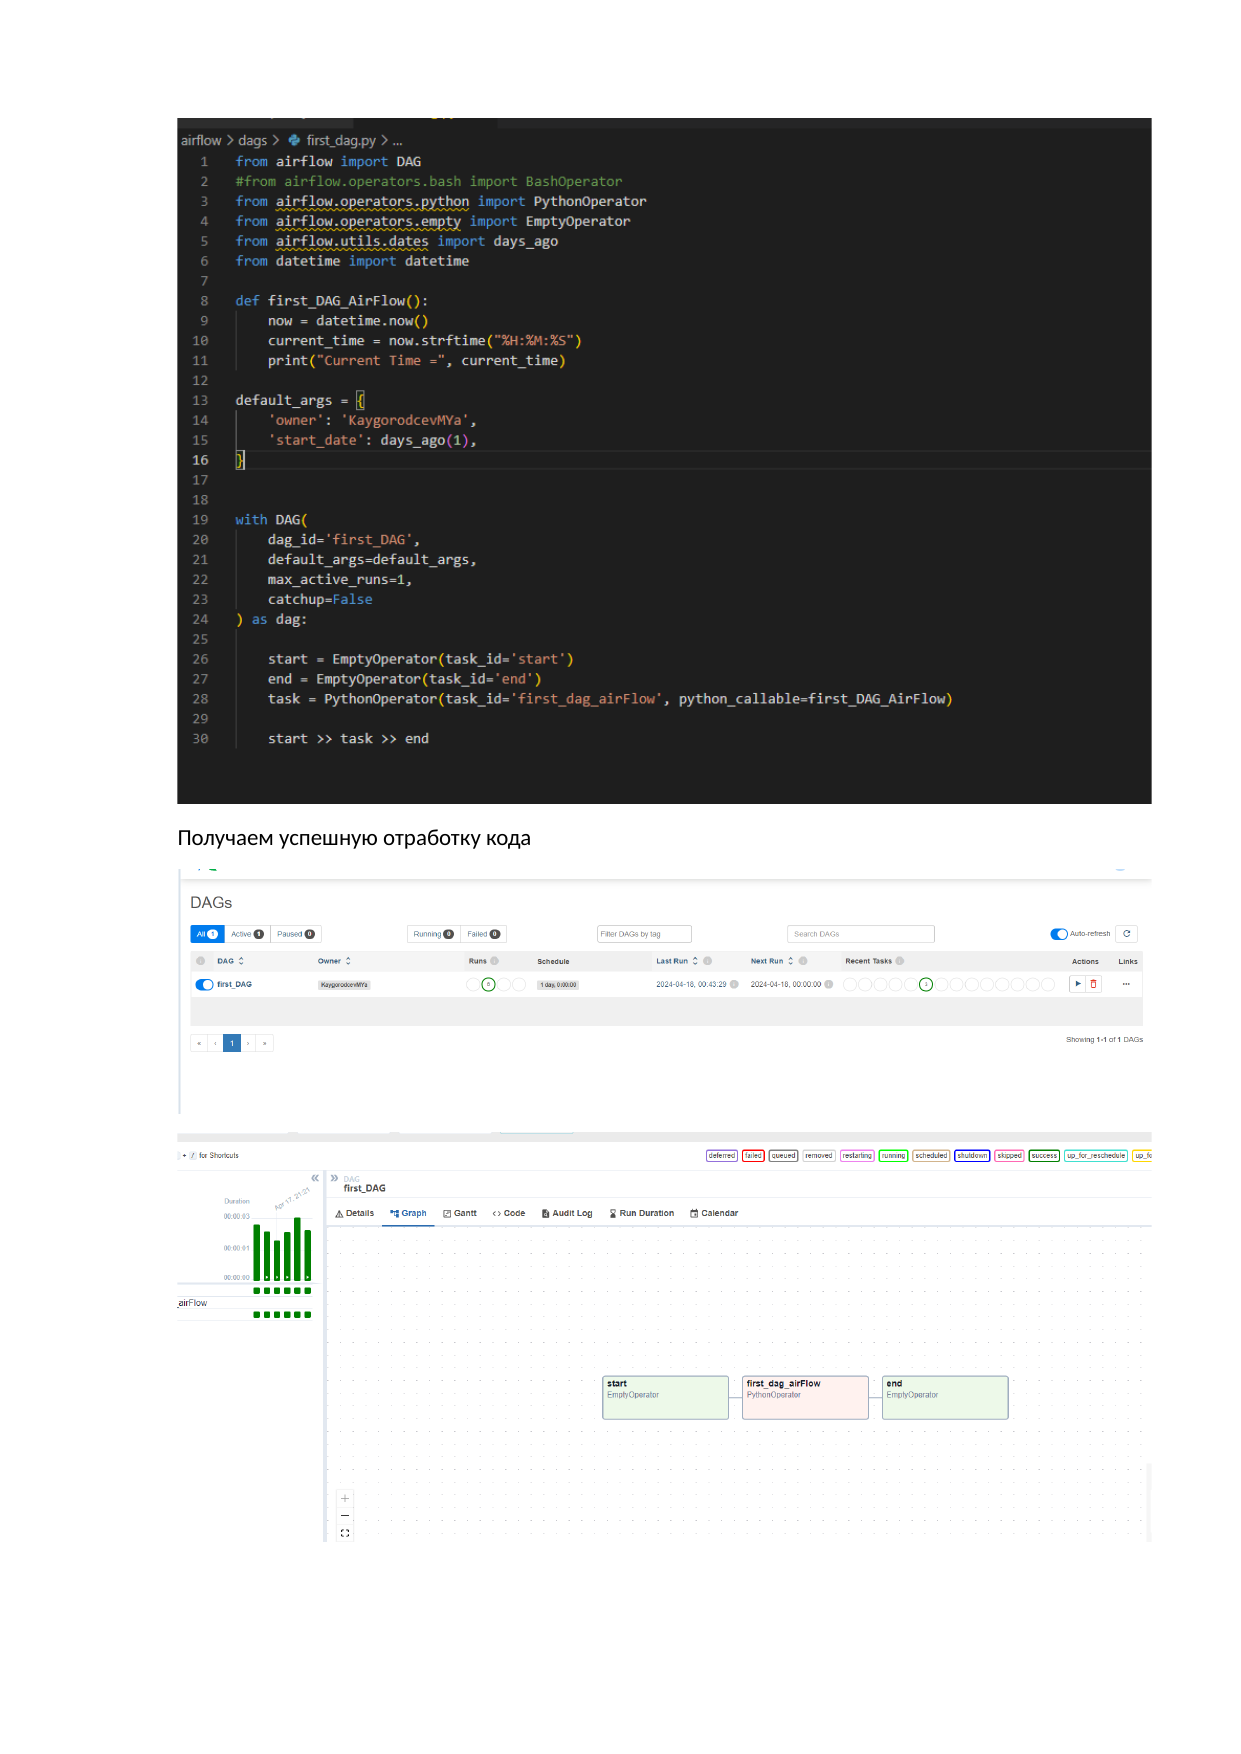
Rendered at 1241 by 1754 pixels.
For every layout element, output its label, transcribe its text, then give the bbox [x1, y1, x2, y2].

picture [177, 869, 1152, 1114]
picture [177, 118, 1152, 804]
picture [177, 1132, 1152, 1542]
text Получаем успешную отработку кода [177, 823, 1152, 851]
